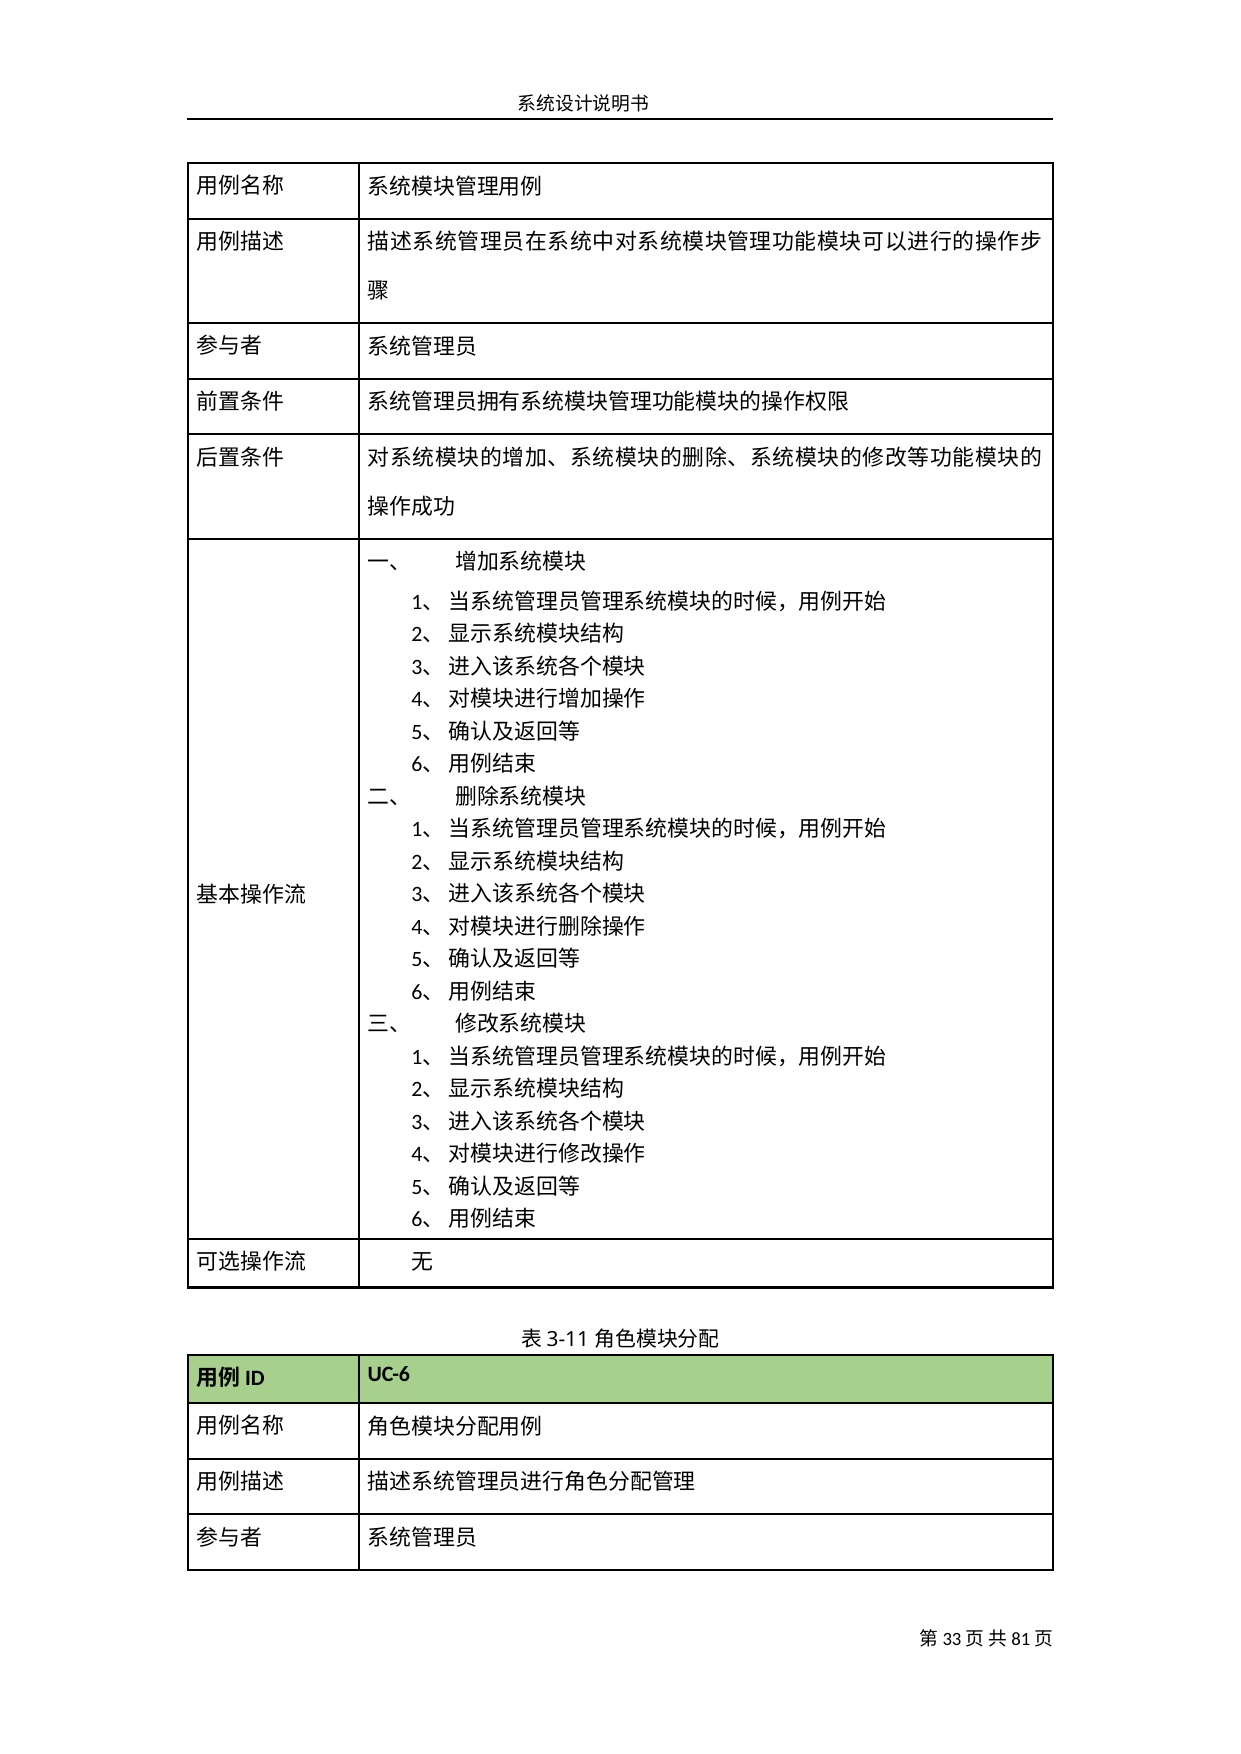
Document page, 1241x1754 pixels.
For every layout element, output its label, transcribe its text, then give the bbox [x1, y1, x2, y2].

table_header 用例ID [189, 1356, 358, 1402]
table_cell 角色模块分配用例 [360, 1404, 1052, 1458]
table_cell 系统管理员 [360, 1515, 1052, 1569]
table_cell 用例名称 [189, 164, 358, 218]
text 表 3-11 角色模块分配 [187, 1321, 1053, 1353]
table_cell 系统模块管理用例 [360, 164, 1052, 218]
table_cell 描述系统管理员在系统中对系统模块管理功能模块可以进行的操作步骤 [360, 220, 1052, 322]
table_header UC-6 [360, 1356, 1052, 1402]
table_cell 参与者 [189, 324, 358, 378]
table_cell 可选操作流 [189, 1240, 358, 1286]
table_cell 系统管理员拥有系统模块管理功能模块的操作权限 [360, 380, 1052, 433]
table_cell 后置条件 [189, 435, 358, 538]
table_cell 描述系统管理员进行角色分配管理 [360, 1460, 1052, 1513]
table_cell 用例描述 [189, 220, 358, 322]
table_cell 前置条件 [189, 380, 358, 433]
table_cell 用例名称 [189, 1404, 358, 1458]
table_cell 增加系统模块 当系统管理员管理系统模块的时候，用例开始 显示系统模块结构 进入该系统各个模块 对模块进行增加操作 确认及返回等 用例结束 删除系统模块 当系统管理员管理系统模块的时候，用例开始 显示系统模块结构 进入该系统各个模块 对模块进行删除操作 确认及返回等 用例结束 修改系统模块 当系统管理员管理系统模块的时候，用例开始 显示系统模块结构 进入该系统各个模块 对模块进行修改操作 确认及返回等 用例结束 [360, 540, 1052, 1238]
table_cell 对系统模块的增加、系统模块的删除、系统模块的修改等功能模块的操作成功 [360, 435, 1052, 538]
table_cell 用例描述 [189, 1460, 358, 1513]
table_cell 基本操作流 [189, 540, 358, 1238]
table_cell 参与者 [189, 1515, 358, 1569]
table_cell 无 [360, 1240, 1052, 1286]
table_cell 系统管理员 [360, 324, 1052, 378]
